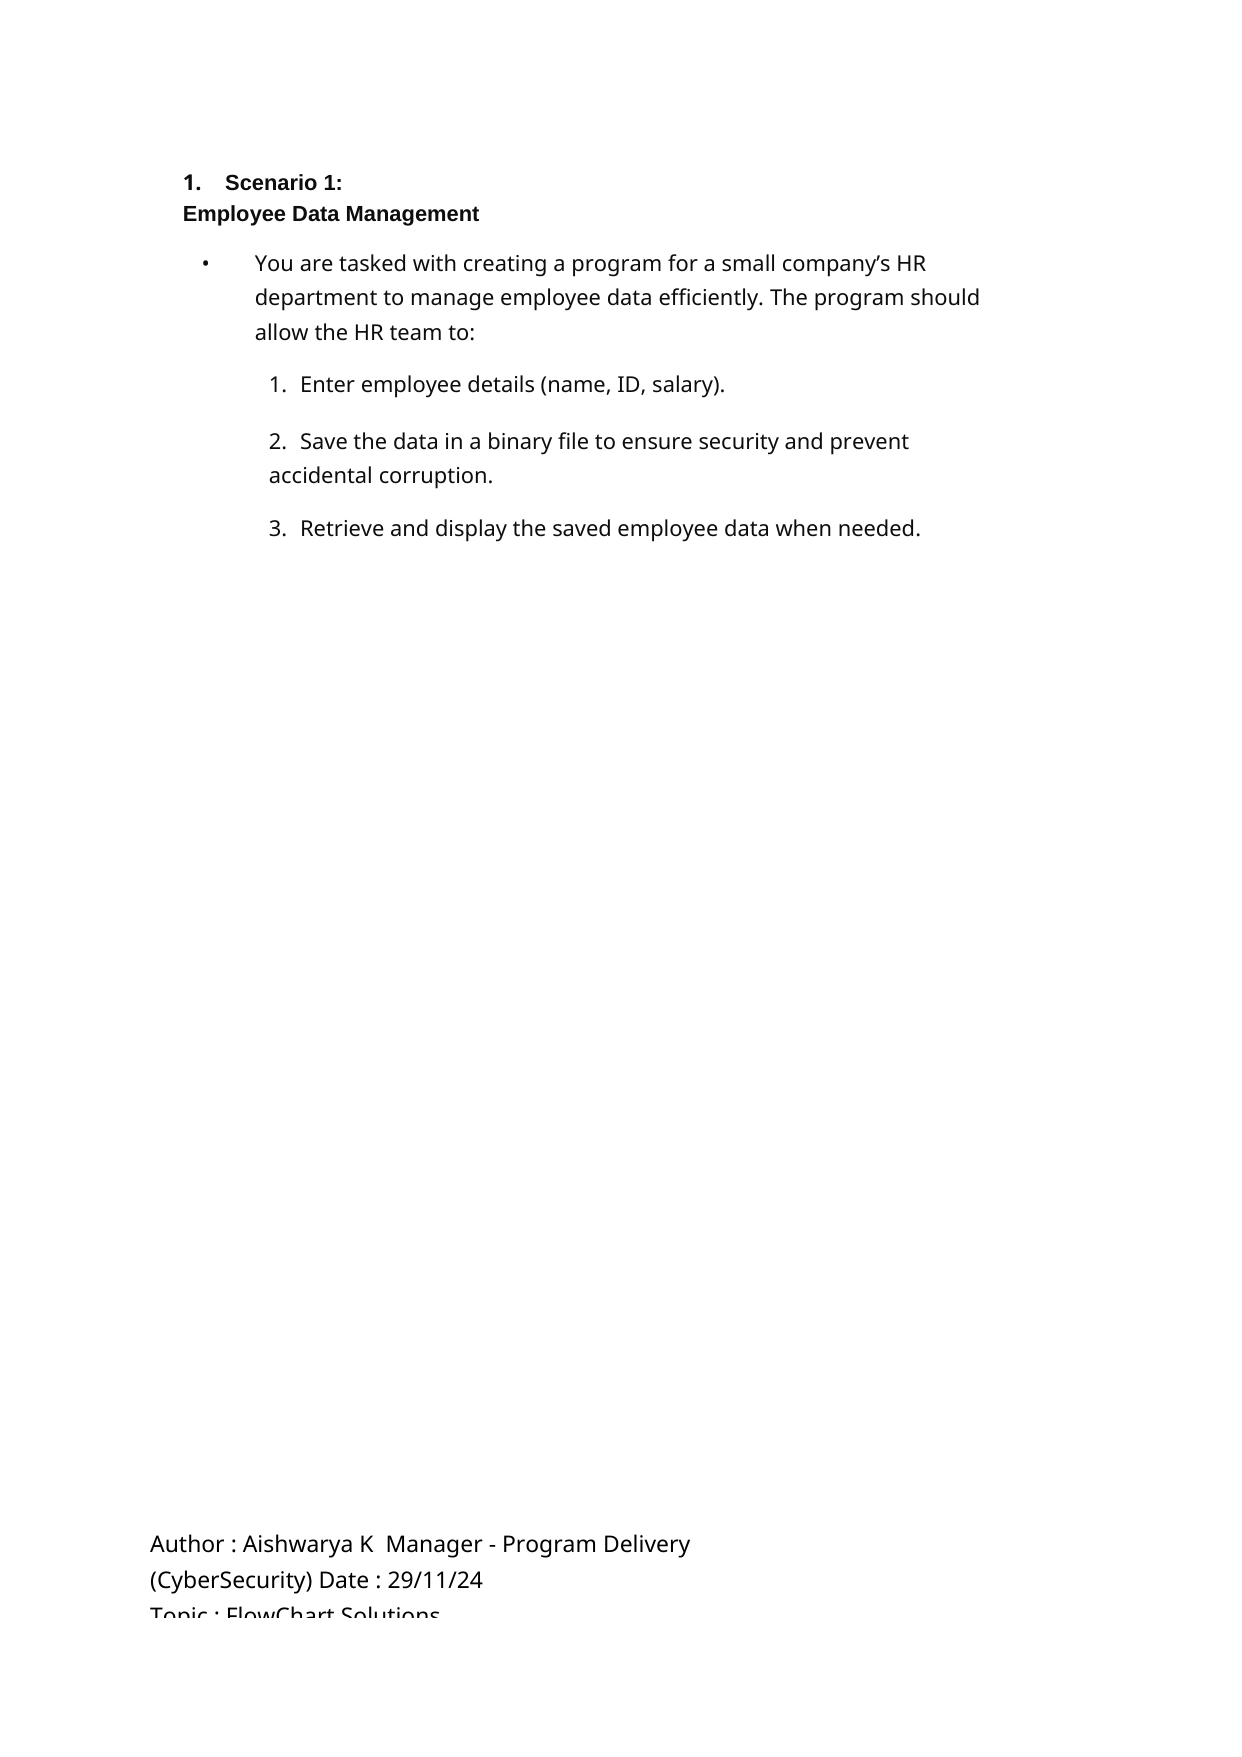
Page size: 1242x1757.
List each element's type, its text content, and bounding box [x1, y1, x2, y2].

list Scenario 1: [183, 167, 1102, 197]
list Retrieve and display the saved employee data when needed. [269, 513, 1102, 543]
text Employee Data Management [183, 200, 1102, 226]
list You are tasked with creating a program for a small company’s HR department to manage employee data efficiently. The program should allow the HR team to: [201, 248, 1031, 346]
list Enter employee details (name, ID, salary). [269, 369, 1102, 399]
list Save the data in a binary file to ensure security and prevent accidental corruption. [269, 426, 981, 490]
